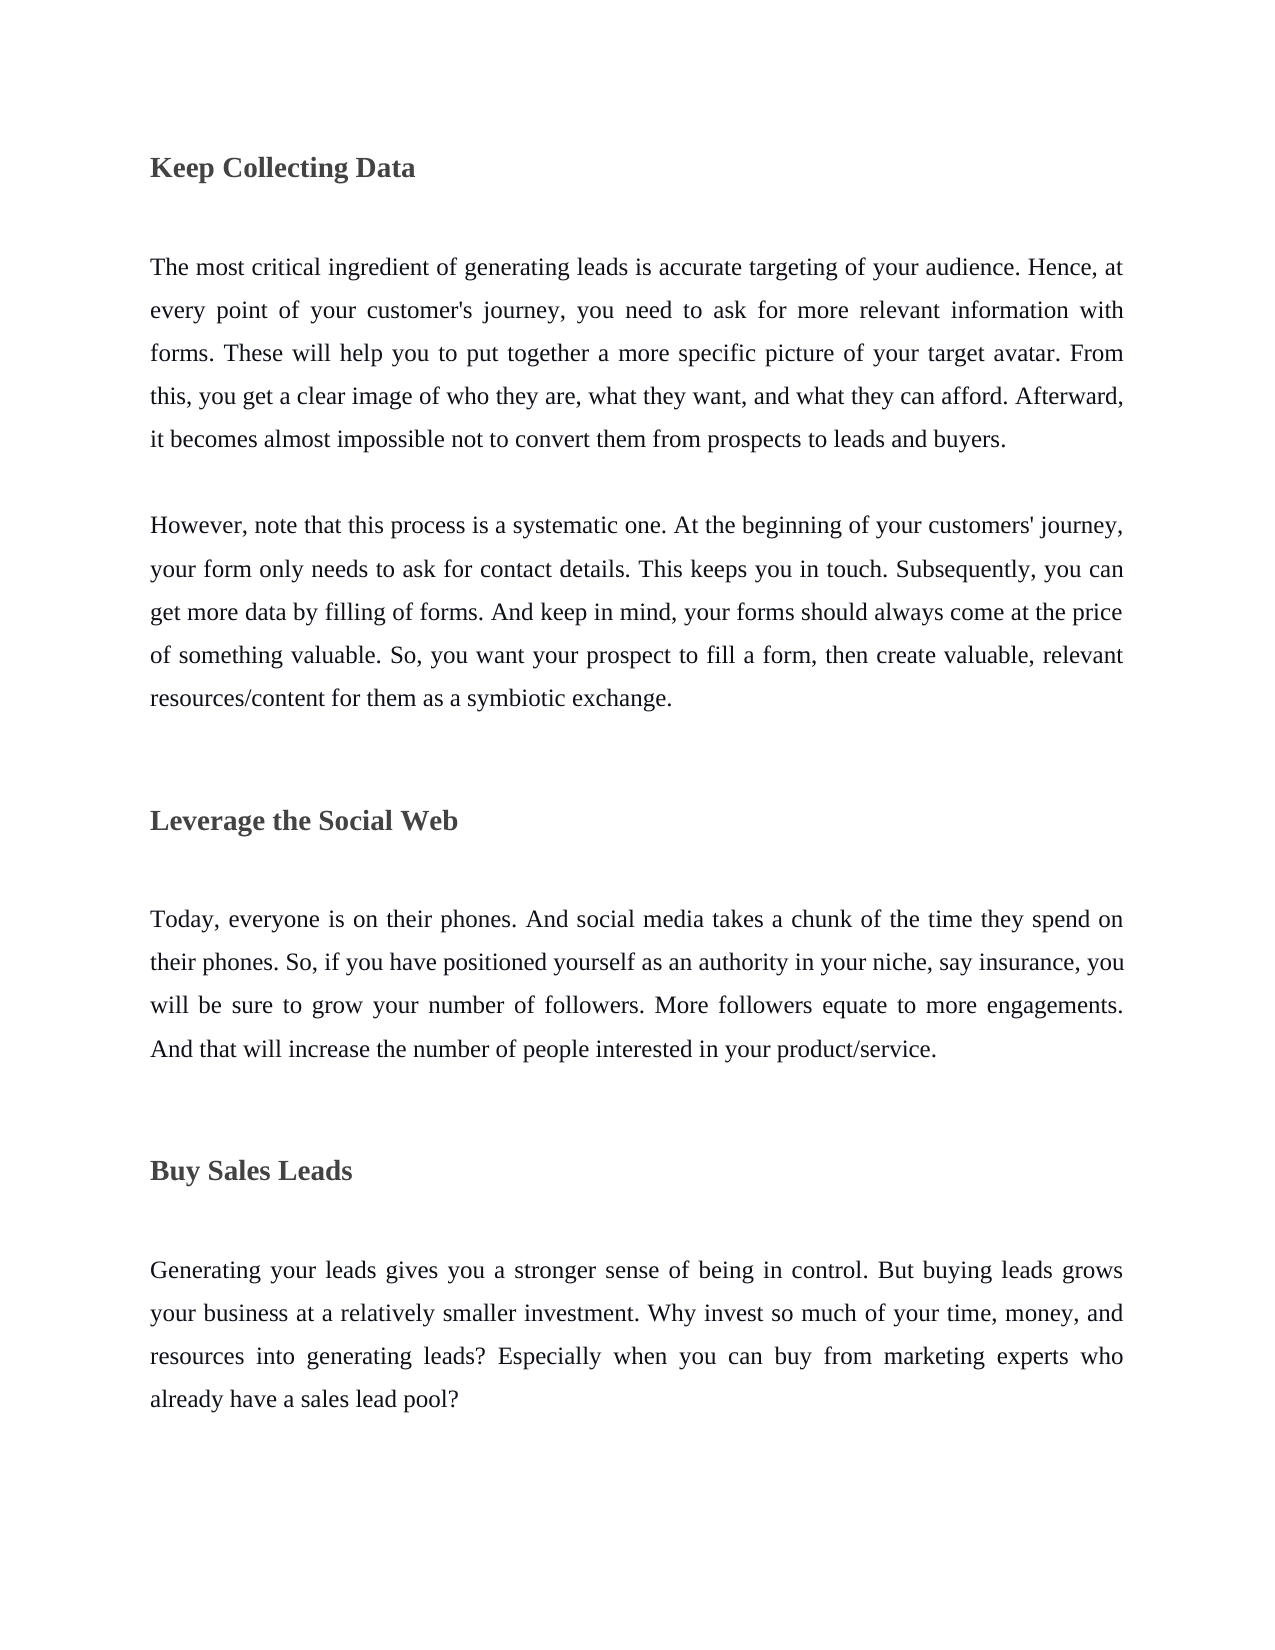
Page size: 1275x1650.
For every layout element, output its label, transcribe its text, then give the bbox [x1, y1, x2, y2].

text The most critical ingredient of generating leads is accurate targeting of your audience. Hence, at every point of your customer's journey, you need to ask for more relevant information with forms. These will help you to put together a more specific picture of your target avatar. From this, you get a clear image of who they are, what they want, and what they can afford. Afterward, it becomes almost impossible not to convert them from prospects to leads and buyers. [150, 252, 1125, 453]
subtitle Buy Sales Leads [150, 1153, 1125, 1187]
text Generating your leads gives you a stronger sense of being in control. But buying leads grows your business at a relatively smaller investment. Why invest so much of your time, money, and resources into generating leads? Especially when you can buy from marketing experts who already have a sales lead pool? [150, 1255, 1125, 1413]
text Today, everyone is on their phones. And social media takes a chunk of the time they spend on their phones. So, if you have positioned yourself as an authority in your niche, say insurance, you will be sure to grow your number of followers. More followers equate to more engagements. And that will increase the number of people interested in your product/service. [150, 904, 1125, 1062]
text However, note that this process is a systematic one. At the beginning of your customers' journey, your form only needs to ask for contact details. This keeps you in touch. Subsequently, you can get more data by filling of forms. And keep in mind, your forms should always come at the price of something valuable. So, you want your prospect to fill a form, then create valuable, relevant resources/content for them as a symbiotic exchange. [150, 511, 1125, 712]
subtitle Keep Collecting Data [150, 150, 1125, 183]
subtitle Leverage the Social Web [150, 803, 1125, 836]
